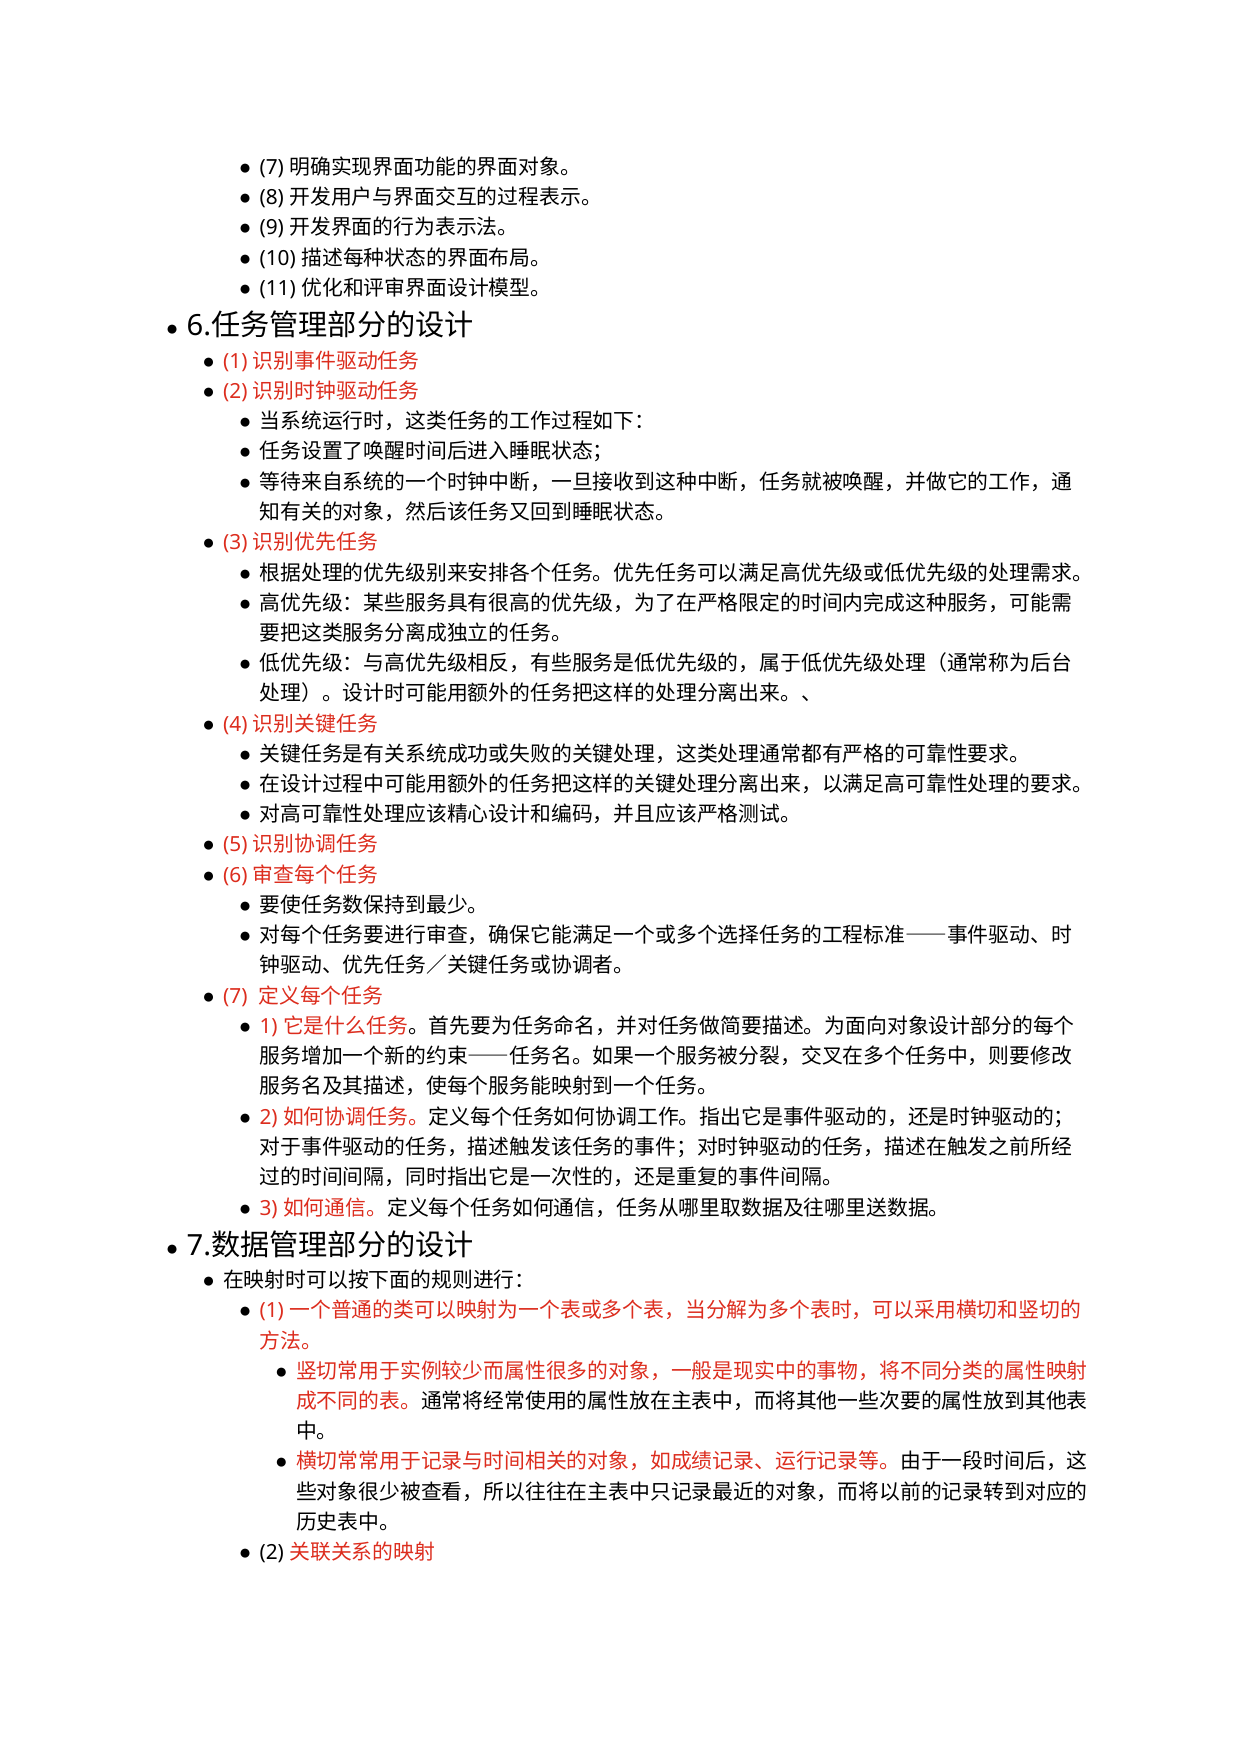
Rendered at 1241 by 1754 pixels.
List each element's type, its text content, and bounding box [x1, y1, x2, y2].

list (9) 开发界面的行为表示法。 [238, 211, 1090, 241]
list 根据处理的优先级别来安排各个任务。优先任务可以满足高优先级或低优先级的处理需求。 [238, 556, 1090, 586]
list 对每个任务要进行审查，确保它能满足一个或多个选择任务的工程标准——事件驱动、时钟驱动、优先任务∕关键任务或协调者。 [238, 918, 1090, 979]
list 等待来自系统的一个时钟中断，一旦接收到这种中断，任务就被唤醒，并做它的工作，通知有关的对象，然后该任务又回到睡眠状态。 [238, 465, 1090, 525]
list 对高可靠性处理应该精心设计和编码，并且应该严格测试。 [238, 797, 1090, 828]
list 当系统运行时，这类任务的工作过程如下： [238, 404, 1090, 435]
list (4) 识别关键任务 [202, 707, 1090, 737]
list 在映射时可以按下面的规则进行： [202, 1263, 1090, 1294]
list (6) 审查每个任务 [202, 858, 1090, 888]
list 横切常常用于记录与时间相关的对象，如成绩记录、运行记录等。由于一段时间后，这些对象很少被查看，所以往往在主表中只记录最近的对象，而将以前的记录转到对应的历史表中。 [275, 1445, 1090, 1535]
list 要使任务数保持到最少。 [238, 888, 1090, 918]
list (2) 关联关系的映射 [238, 1535, 1090, 1566]
list 7.数据管理部分的设计 [166, 1221, 1090, 1263]
list (8) 开发用户与界面交互的过程表示。 [238, 180, 1090, 211]
list (11) 优化和评审界面设计模型。 [238, 271, 1090, 302]
list (5) 识别协调任务 [202, 828, 1090, 858]
list (1) 一个普通的类可以映射为一个表或多个表，当分解为多个表时，可以采用横切和竖切的方法。 [238, 1294, 1090, 1354]
list (1) 识别事件驱动任务 [202, 344, 1090, 374]
list (2) 识别时钟驱动任务 [202, 374, 1090, 404]
list (7) 定义每个任务 [202, 979, 1090, 1009]
list 在设计过程中可能用额外的任务把这样的关键处理分离出来，以满足高可靠性处理的要求。 [238, 767, 1090, 797]
list 高优先级：某些服务具有很高的优先级，为了在严格限定的时间内完成这种服务，可能需要把这类服务分离成独立的任务。 [238, 586, 1090, 646]
list 低优先级：与高优先级相反，有些服务是低优先级的，属于低优先级处理（通常称为后台处理）。设计时可能用额外的任务把这样的处理分离出来。、 [238, 646, 1090, 707]
list 竖切常用于实例较少而属性很多的对象，一般是现实中的事物，将不同分类的属性映射成不同的表。通常将经常使用的属性放在主表中，而将其他一些次要的属性放到其他表中。 [275, 1354, 1090, 1445]
list 关键任务是有关系统成功或失败的关键处理，这类处理通常都有严格的可靠性要求。 [238, 737, 1090, 767]
list 2) 如何协调任务。定义每个任务如何协调工作。指出它是事件驱动的，还是时钟驱动的；对于事件驱动的任务，描述触发该任务的事件；对时钟驱动的任务，描述在触发之前所经过的时间间隔，同时指出它是一次性的，还是重复的事件间隔。 [238, 1100, 1090, 1191]
list (10) 描述每种状态的界面布局。 [238, 241, 1090, 271]
list 任务设置了唤醒时间后进入睡眠状态； [238, 435, 1090, 465]
list 6.任务管理部分的设计 [166, 302, 1090, 344]
list 3) 如何通信。定义每个任务如何通信，任务从哪里取数据及往哪里送数据。 [238, 1191, 1090, 1221]
list 1) 它是什么任务。首先要为任务命名，并对任务做简要描述。为面向对象设计部分的每个服务增加一个新的约束——任务名。如果一个服务被分裂，交叉在多个任务中，则要修改服务名及其描述，使每个服务能映射到一个任务。 [238, 1009, 1090, 1100]
list (7) 明确实现界面功能的界面对象。 [238, 150, 1090, 180]
list (3) 识别优先任务 [202, 525, 1090, 556]
